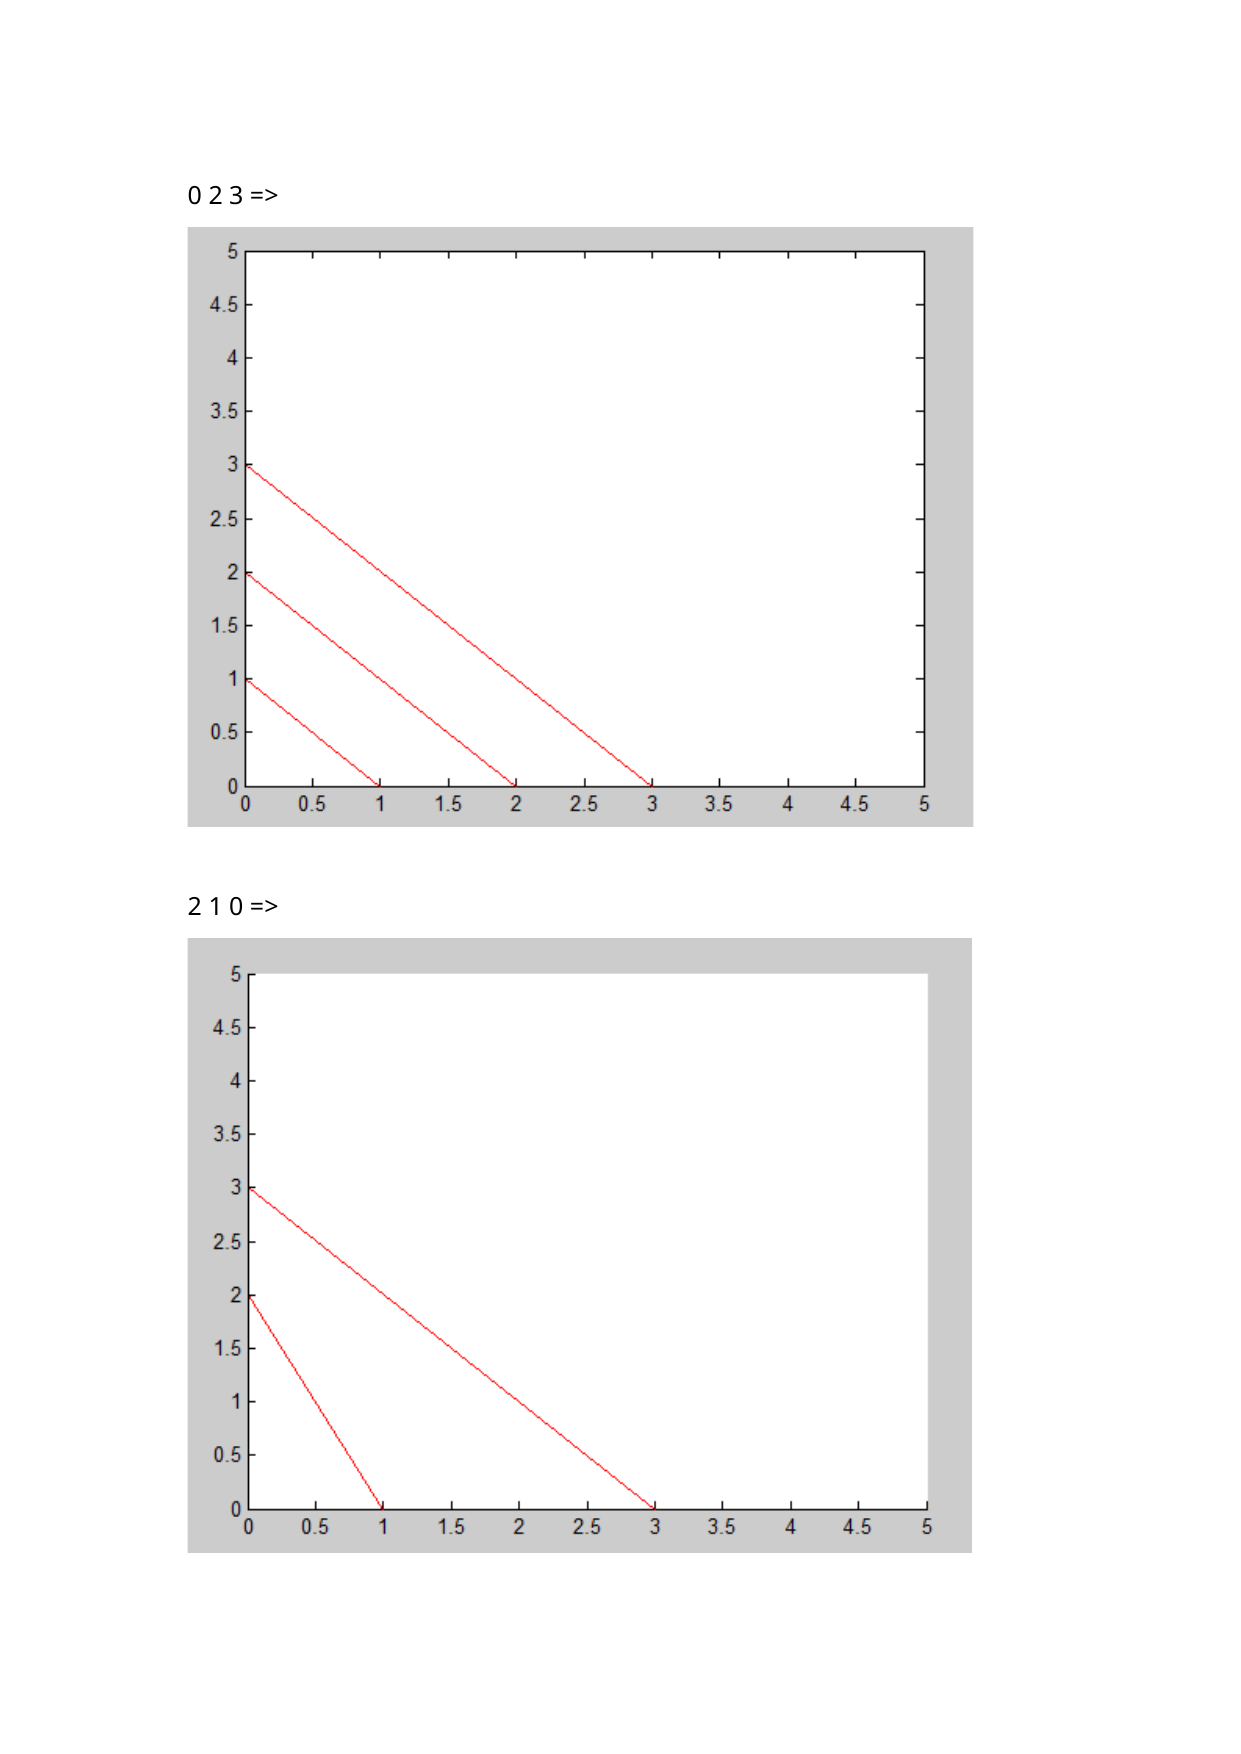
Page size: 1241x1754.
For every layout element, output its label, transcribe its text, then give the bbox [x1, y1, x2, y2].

picture [187, 938, 972, 1553]
picture [187, 227, 974, 827]
